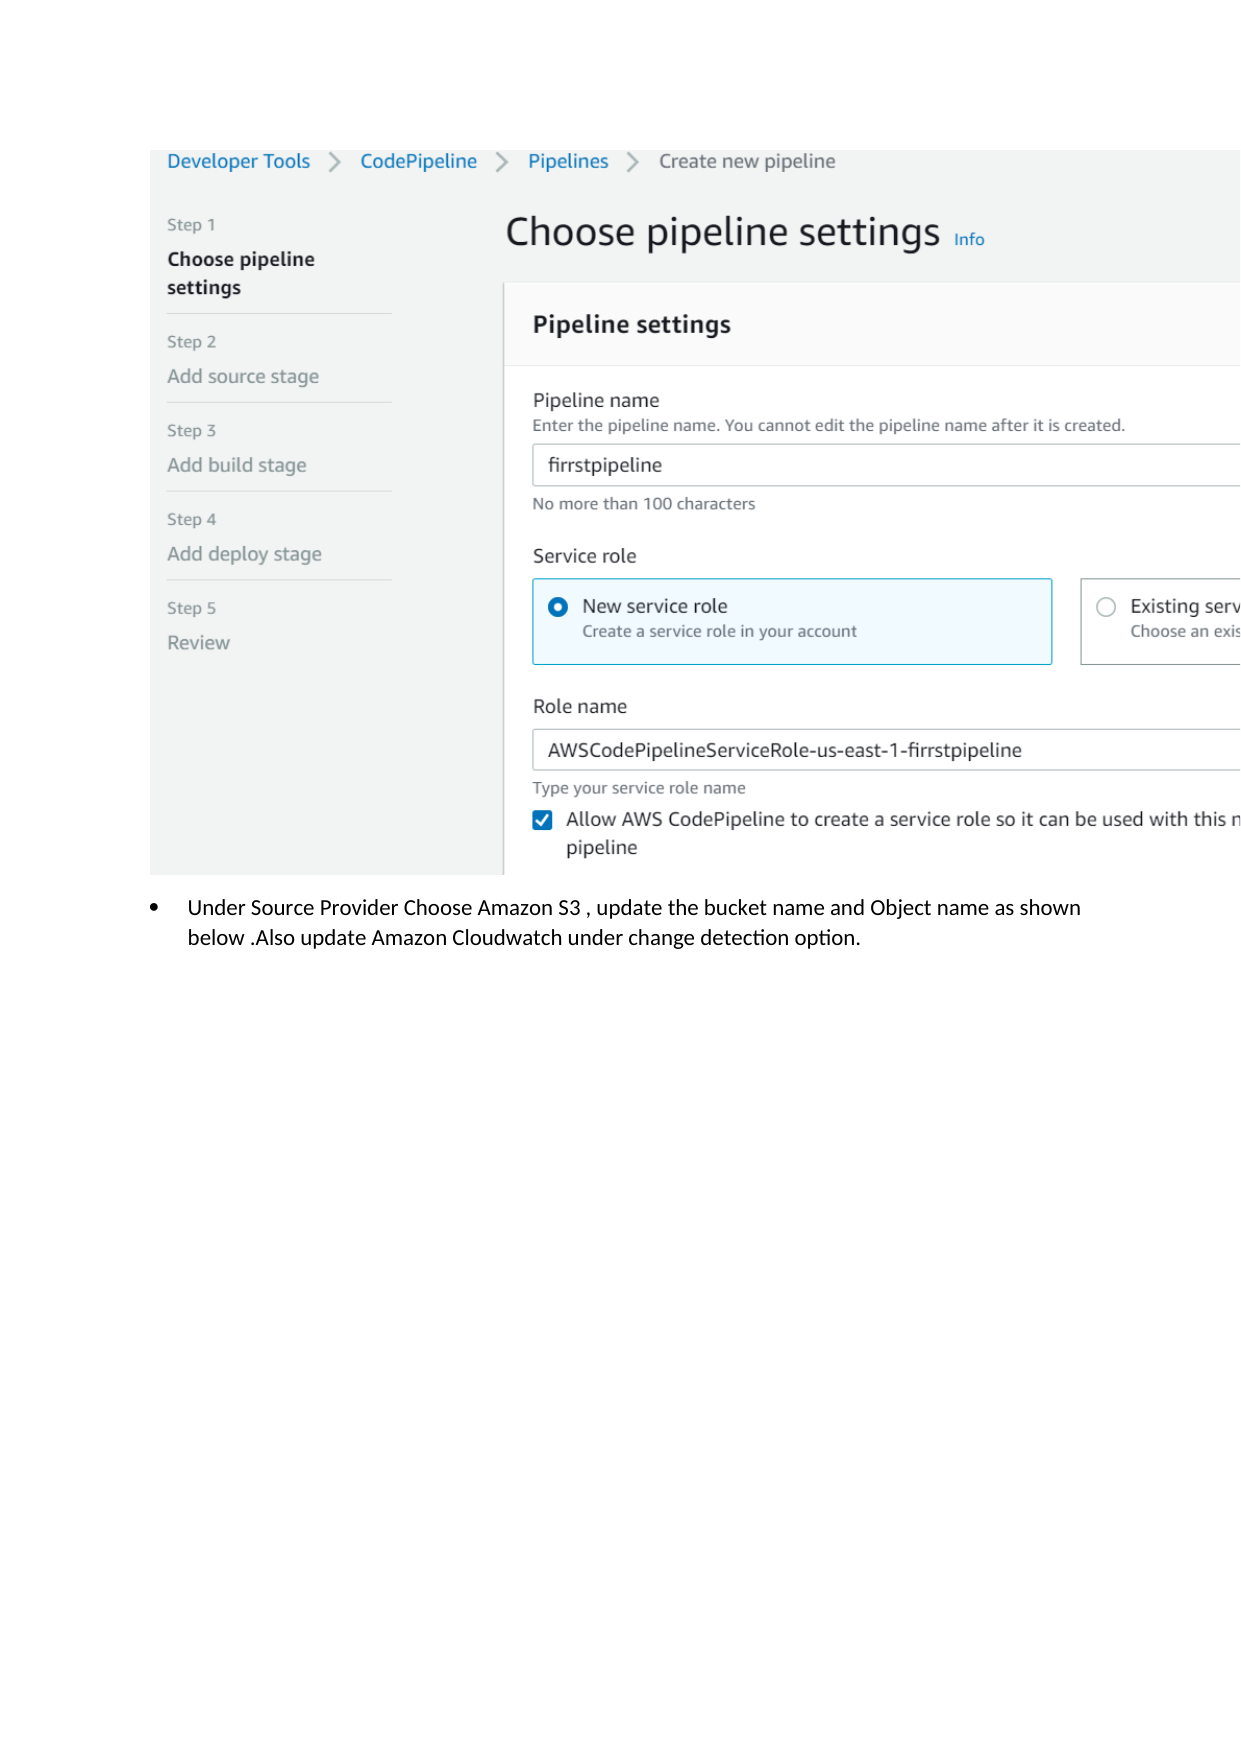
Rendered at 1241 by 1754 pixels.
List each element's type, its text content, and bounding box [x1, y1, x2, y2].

picture [150, 150, 1241, 875]
list Under Source Provider Choose Amazon S3 , update the bucket name and Object name as shown below .Also update Amazon Cloudwatch under change detection option. [150, 893, 1090, 951]
